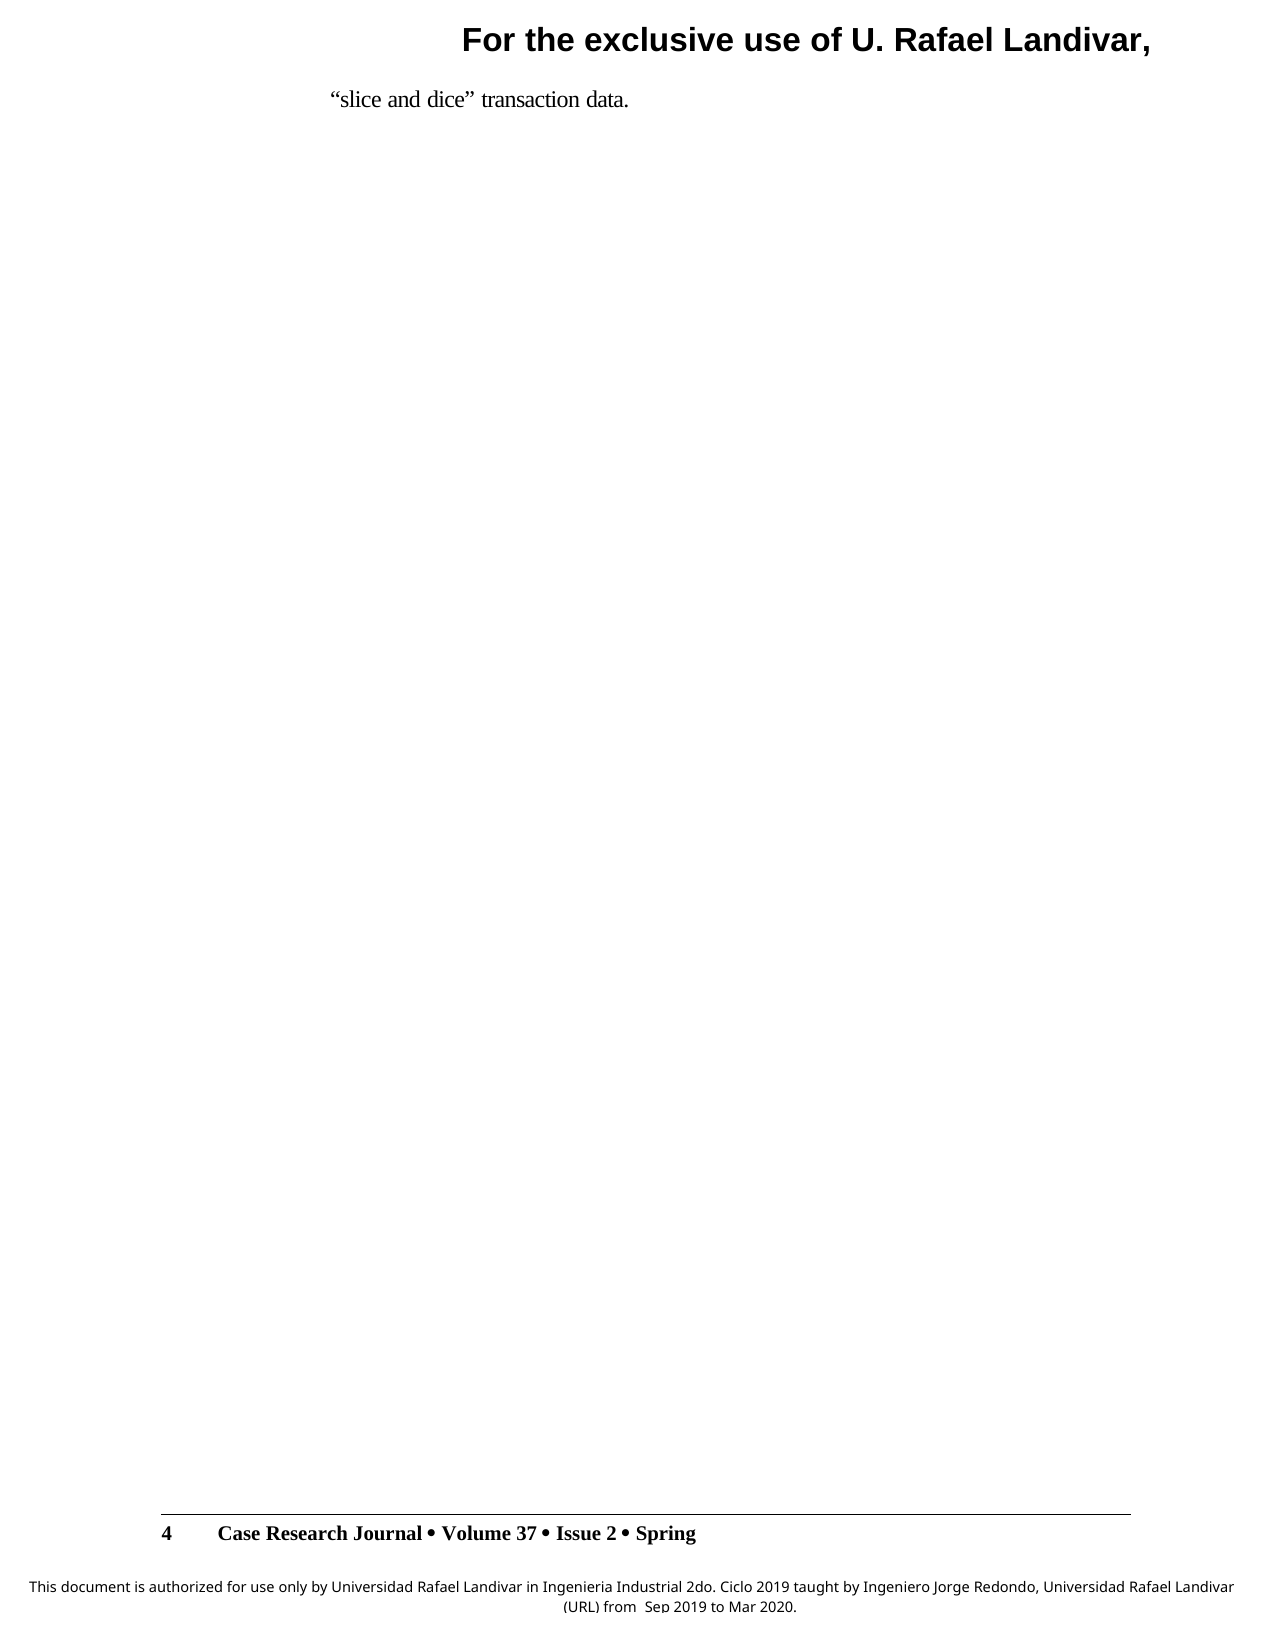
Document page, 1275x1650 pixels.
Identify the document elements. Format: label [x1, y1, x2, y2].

text [330, 85, 1126, 112]
